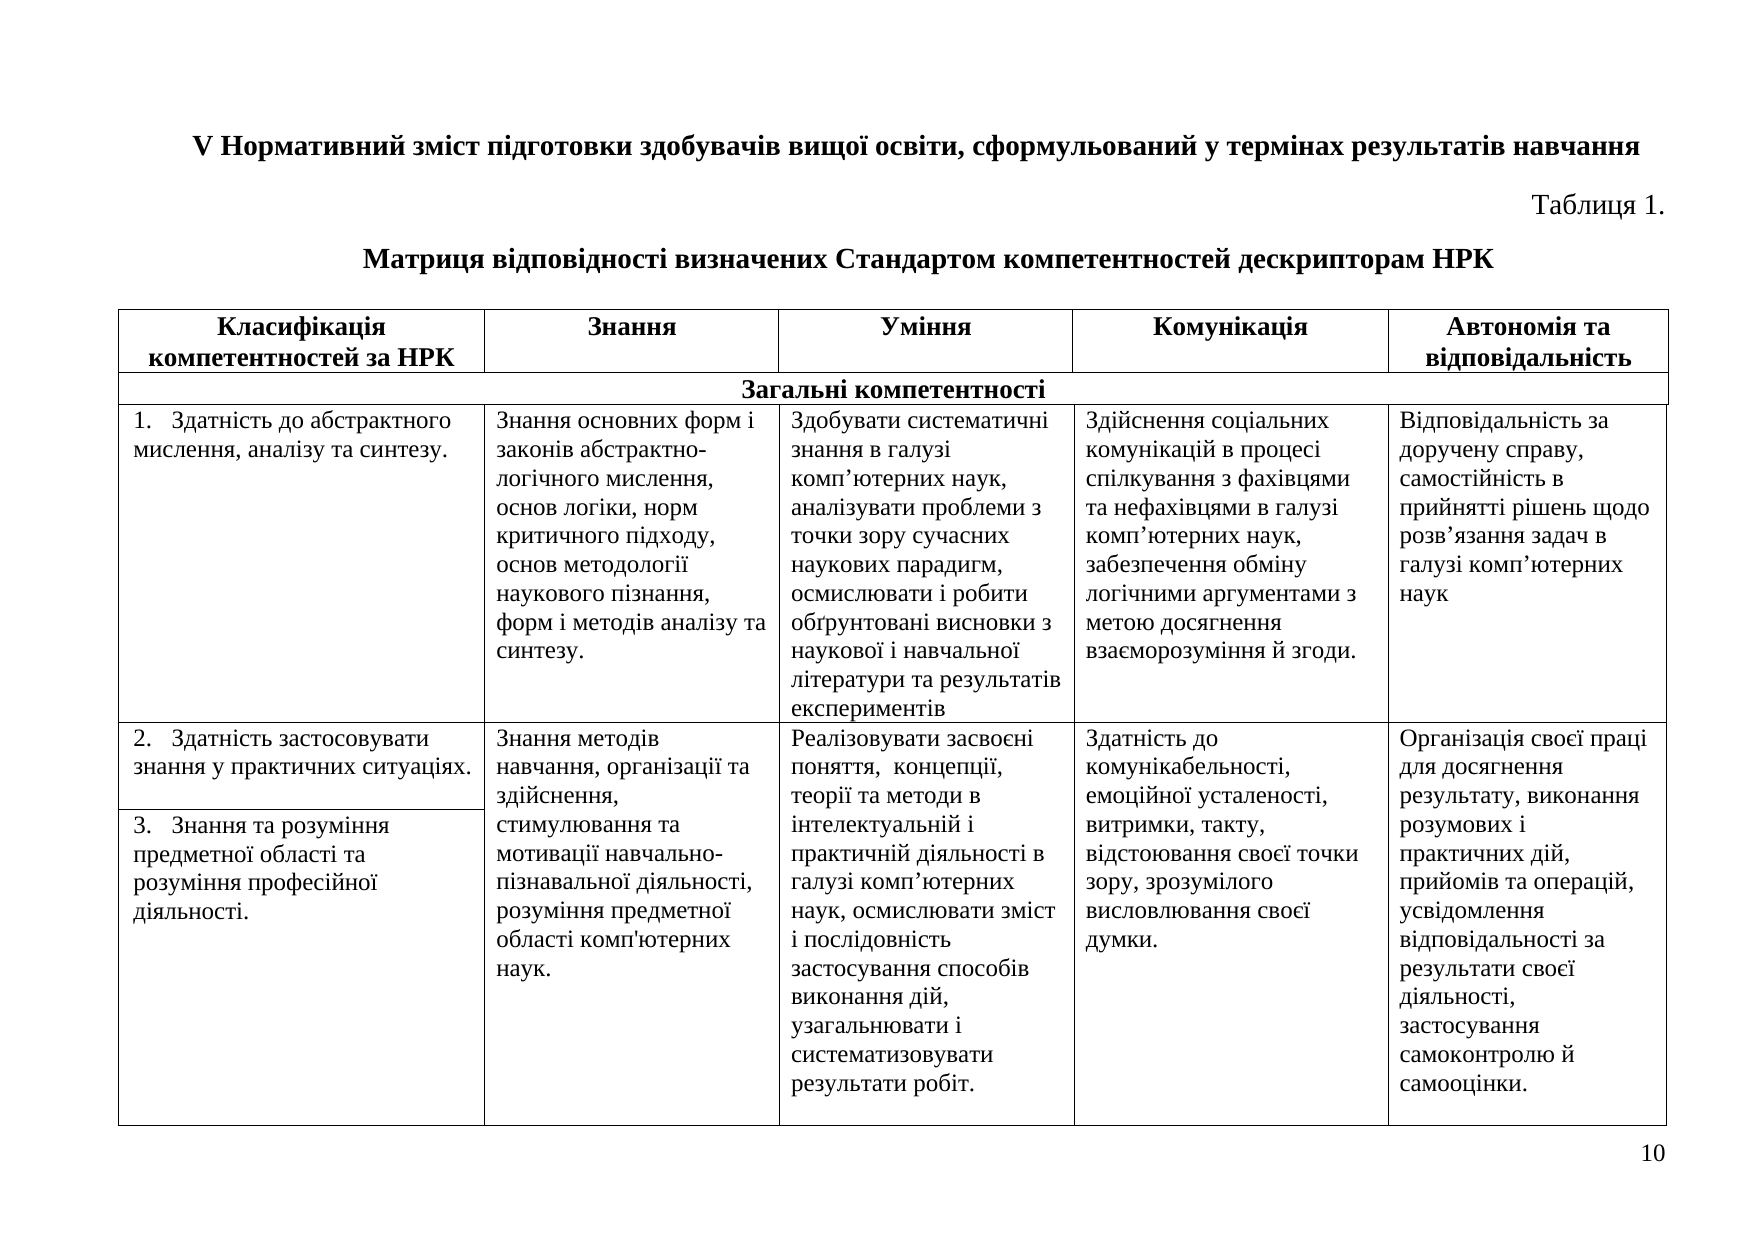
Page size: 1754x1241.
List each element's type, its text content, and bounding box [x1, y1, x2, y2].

table_cell Реалізовувати засвоєні поняття, концепції, теорії та методи в інтелектуальній і практичній діяльності в галузі комп’ютерних наук, осмислювати зміст і послідовність застосування способів виконання дій, узагальнювати і систематизовувати результати робіт. [780, 723, 1074, 1125]
table_cell Здатність застосовувати знання у практичних ситуаціях. [119, 723, 484, 809]
text Таблиця 1. [118, 187, 1665, 220]
table_cell Загальні компетентності [119, 373, 1668, 404]
table_cell Знання методів навчання, організації та здійснення, стимулювання та мотивації навчально-пізнавальної діяльності, розуміння предметної області комп'ютерних наук. [485, 723, 779, 1125]
table_cell Здатність до абстрактного мислення, аналізу та синтезу. [119, 405, 484, 722]
table_cell Здійснення соціальних комунікацій в процесі спілкування з фахівцями та нефахівцями в галузі комп’ютерних наук, забезпечення обміну логічними аргументами з метою досягнення взаєморозуміння й згоди. [1075, 405, 1388, 722]
table_header Автономія та відповідальність [1389, 310, 1668, 372]
table_header Знання [485, 310, 778, 372]
table_header Класифікація компетентностей за НРК [119, 310, 484, 372]
subtitle V Нормативний зміст підготовки здобувачів вищої освіти, сформульований у термінах результатів навчання [118, 128, 1665, 162]
table_cell Знання основних форм і законів абстрактно-логічного мислення, основ логіки, норм критичного підходу, основ методології наукового пізнання, форм і методів аналізу та синтезу. [485, 405, 779, 722]
table_header Комунікація [1073, 310, 1388, 372]
table_cell Знання та розуміння предметної області та розуміння професійної діяльності. [119, 810, 484, 1125]
table_header Уміння [779, 310, 1072, 372]
table_cell Здатність до комунікабельності, емоційної усталеності, витримки, такту, відстоювання своєї точки зору, зрозумілого висловлювання своєї думки. [1075, 723, 1388, 1125]
table_cell Відповідальність за доручену справу, самостійність в прийнятті рішень щодо розв’язання задач в галузі комп’ютерних наук [1389, 405, 1666, 722]
table_cell Організація своєї праці для досягнення результату, виконання розумових і практичних дій, прийомів та операцій, усвідомлення відповідальності за результати своєї діяльності, застосування самоконтролю й самооцінки. [1389, 723, 1666, 1125]
table_cell Здобувати систематичні знання в галузі комп’ютерних наук, аналізувати проблеми з точки зору сучасних наукових парадигм, осмислювати і робити обґрунтовані висновки з наукової і навчальної літератури та результатів експериментів [780, 405, 1074, 722]
subtitle Матриця відповідності визначених Стандартом компетентностей дескрипторам НРК [118, 241, 1665, 275]
